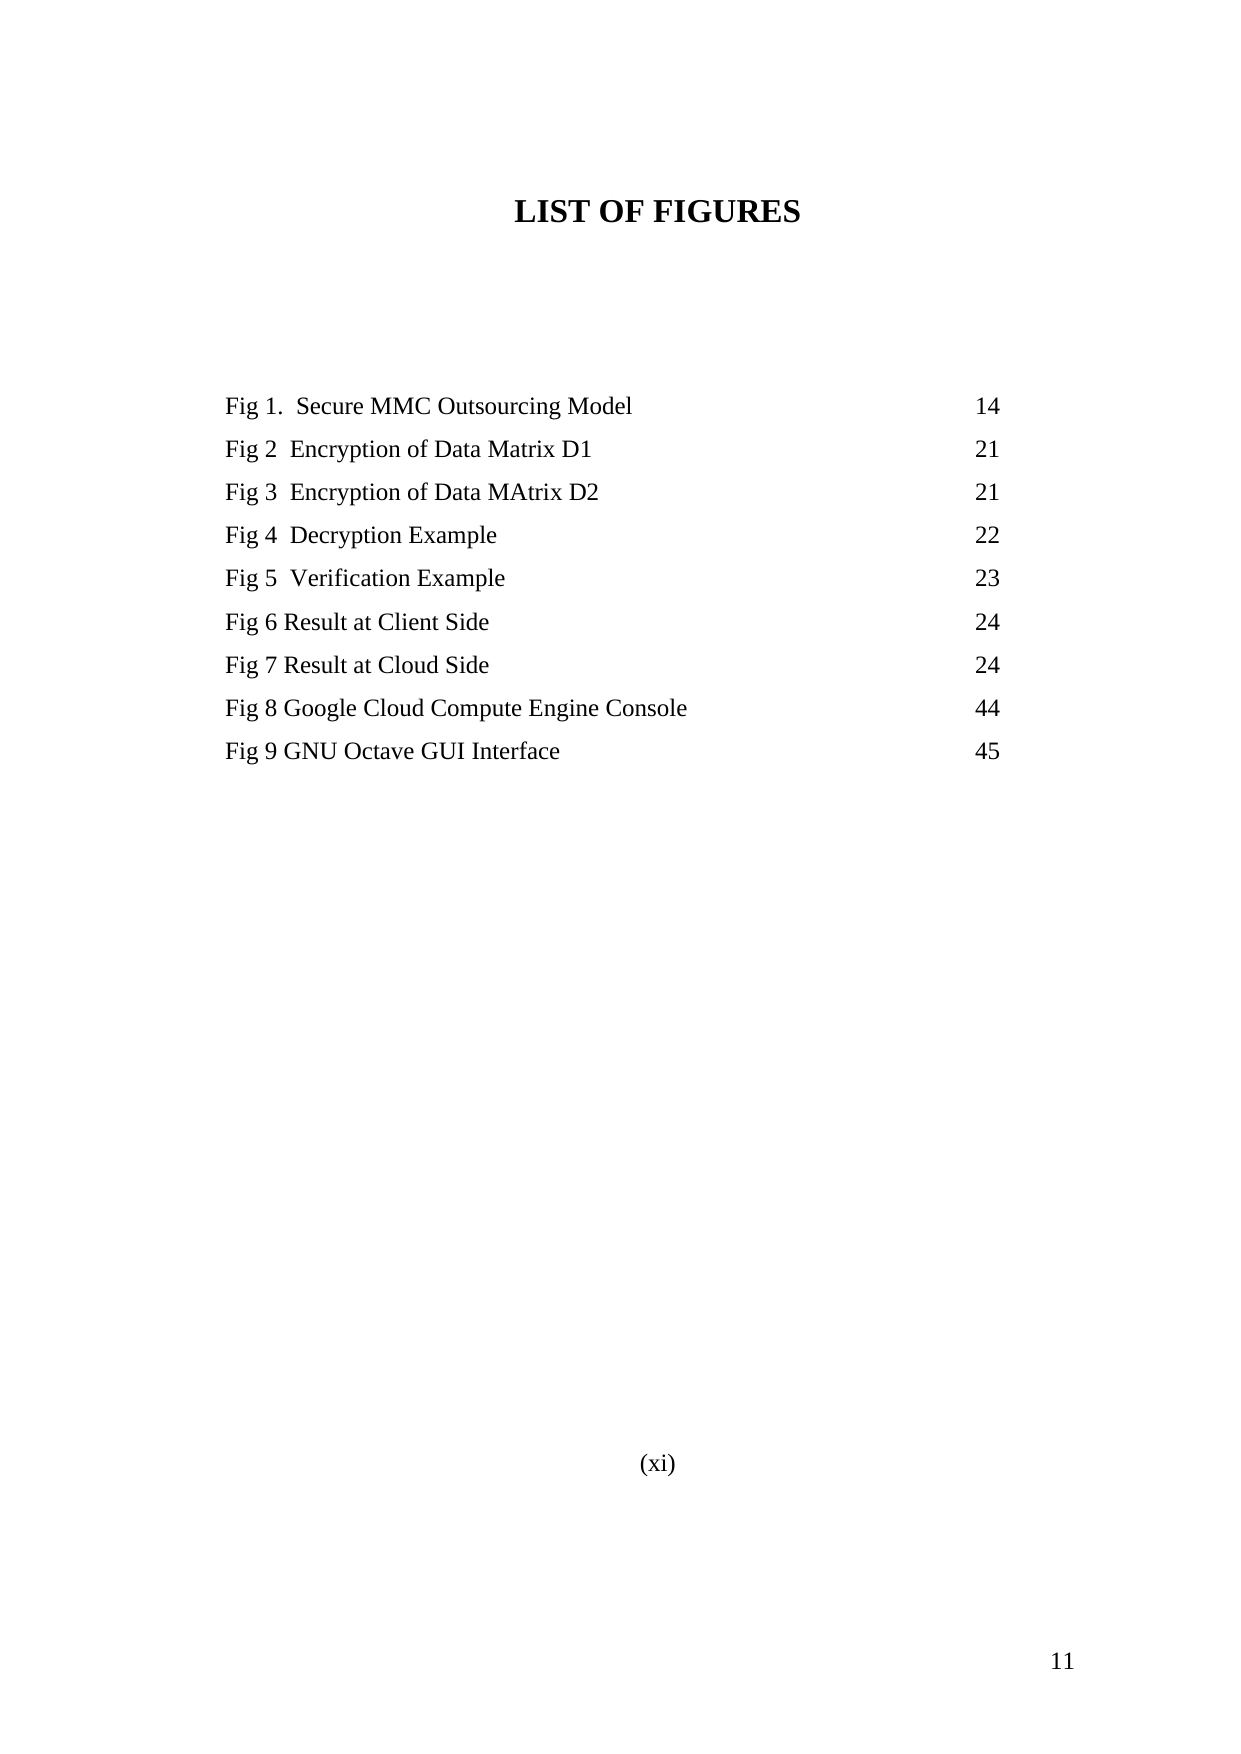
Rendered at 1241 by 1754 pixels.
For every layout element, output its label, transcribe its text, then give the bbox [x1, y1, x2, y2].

text Fig 4 Decryption Example 22 [225, 520, 1090, 549]
text Fig 7 Result at Cloud Side 24 [225, 650, 1090, 678]
text Fig 6 Result at Client Side 24 [225, 607, 1090, 635]
text Fig 3 Encryption of Data MAtrix D2 21 [225, 477, 1090, 506]
text Fig 5 Verification Example 23 [225, 563, 1090, 592]
subtitle LIST OF FIGURES [225, 192, 1090, 230]
text (xi) [225, 1448, 1090, 1476]
text Fig 2 Encryption of Data Matrix D1 21 [225, 434, 1090, 463]
text Fig 8 Google Cloud Compute Engine Console 44 [225, 693, 1090, 722]
text Fig 9 GNU Octave GUI Interface 45 [225, 736, 1090, 765]
text Fig 1. Secure MMC Outsourcing Model 14 [225, 391, 1090, 420]
